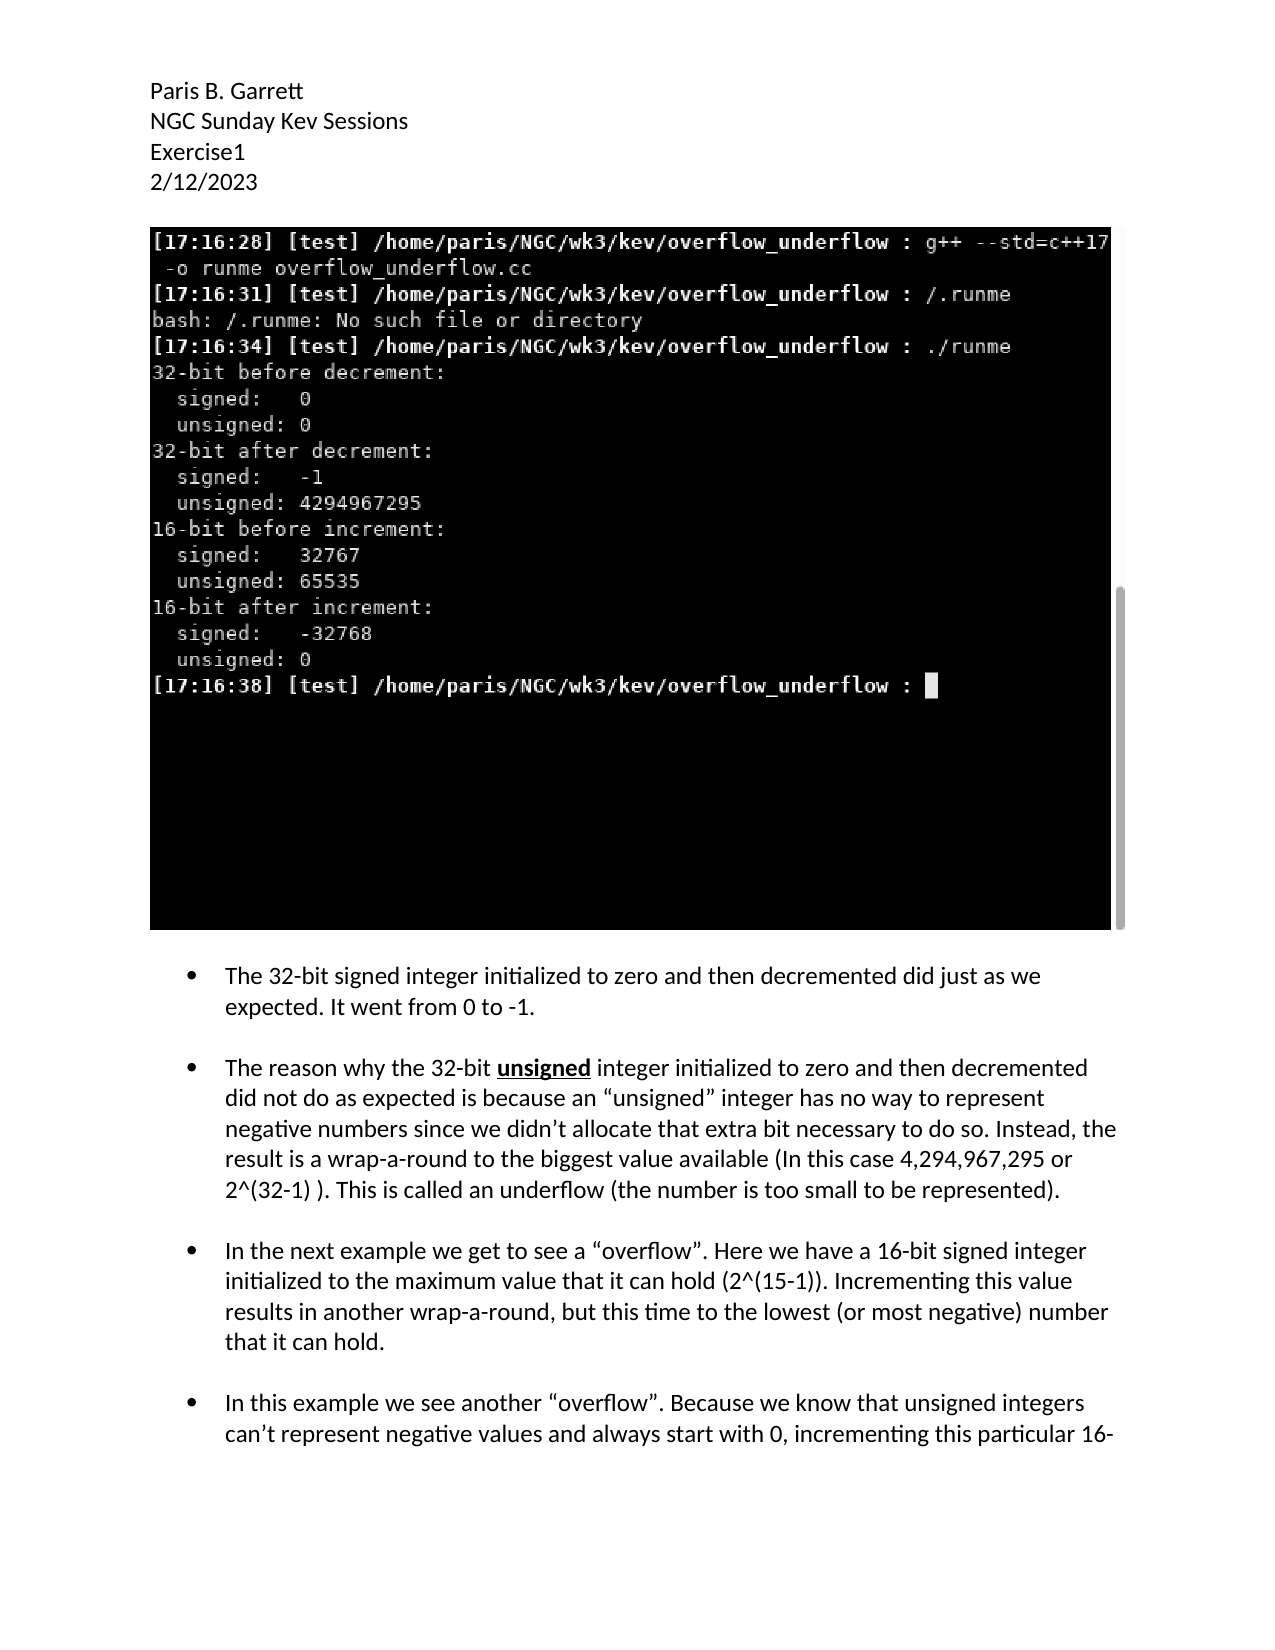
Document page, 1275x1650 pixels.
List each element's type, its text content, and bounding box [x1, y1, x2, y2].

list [187, 1387, 1125, 1448]
picture [150, 227, 1125, 930]
list The 32-bit signed integer initialized to zero and then decremented did just as we expected. It went from 0 to -1. [187, 960, 1125, 1021]
list In the next example we get to see a “overflow”. Here we have a 16-bit signed integer initialized to the maximum value that it can hold (2^(15-1)). Incrementing this value results in another wrap-a-round, but this time to the lowest (or most negative) number that it can hold. [187, 1235, 1125, 1357]
list The reason why the 32-bit unsigned integer initialized to zero and then decremented did not do as expected is because an “unsigned” integer has no way to represent negative numbers since we didn’t allocate that extra bit necessary to do so. Instead, the result is a wrap-a-round to the biggest value available (In this case 4,294,967,295 or 2^(32-1) ). This is called an underflow (the number is too small to be represented). [187, 1052, 1125, 1204]
